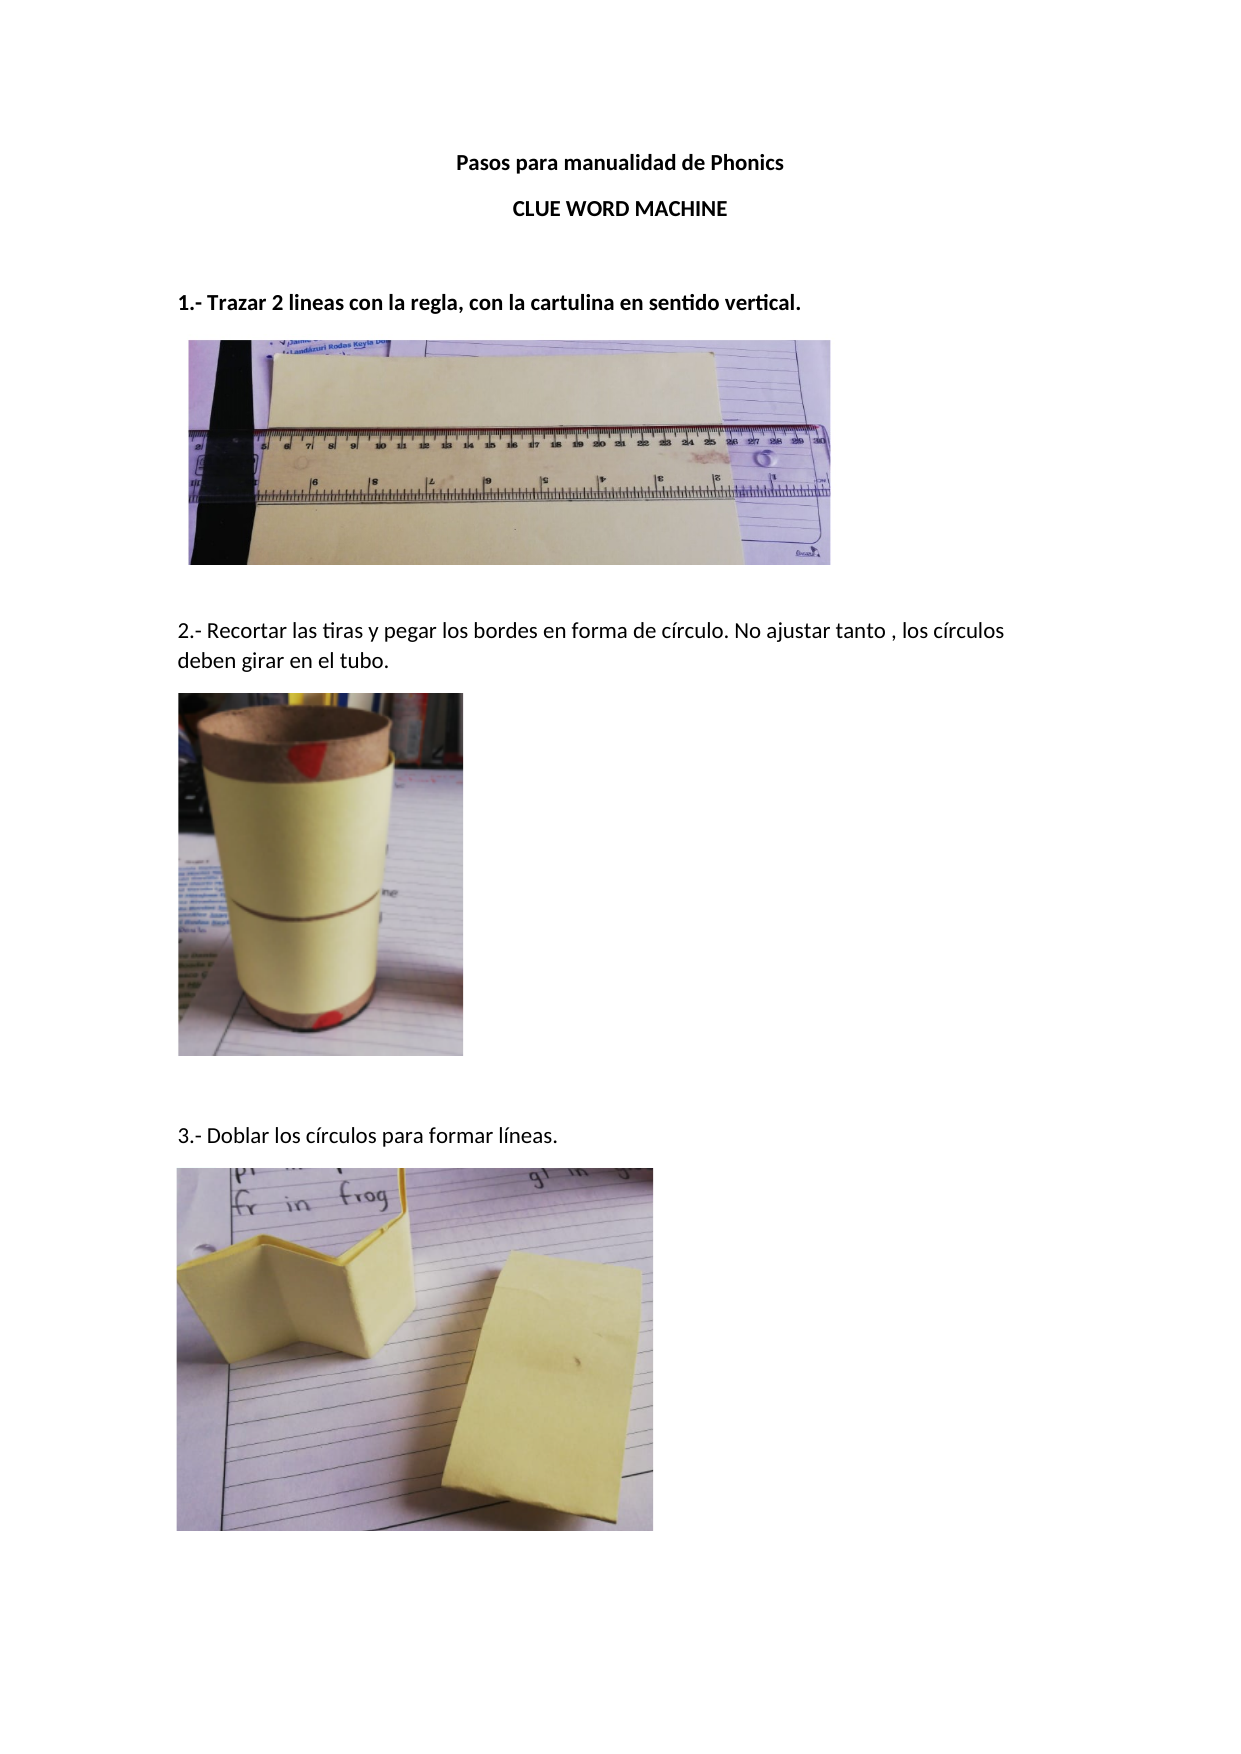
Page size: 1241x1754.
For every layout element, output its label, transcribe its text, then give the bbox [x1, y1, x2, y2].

picture [176, 334, 844, 565]
text 3.- Doblar los círculos para formar líneas. [177, 1122, 1063, 1150]
text Pasos para manualidad de Phonics [177, 148, 1063, 176]
picture [177, 693, 464, 1056]
text 1.- Trazar 2 lineas con la regla, con la cartulina en sentido vertical. [177, 288, 1063, 316]
picture [176, 1167, 654, 1531]
text CLUE WORD MACHINE [177, 194, 1063, 222]
text 2.- Recortar las tiras y pegar los bordes en forma de círculo. No ajustar tanto , los círculos deben girar en el tubo. [177, 616, 1063, 674]
